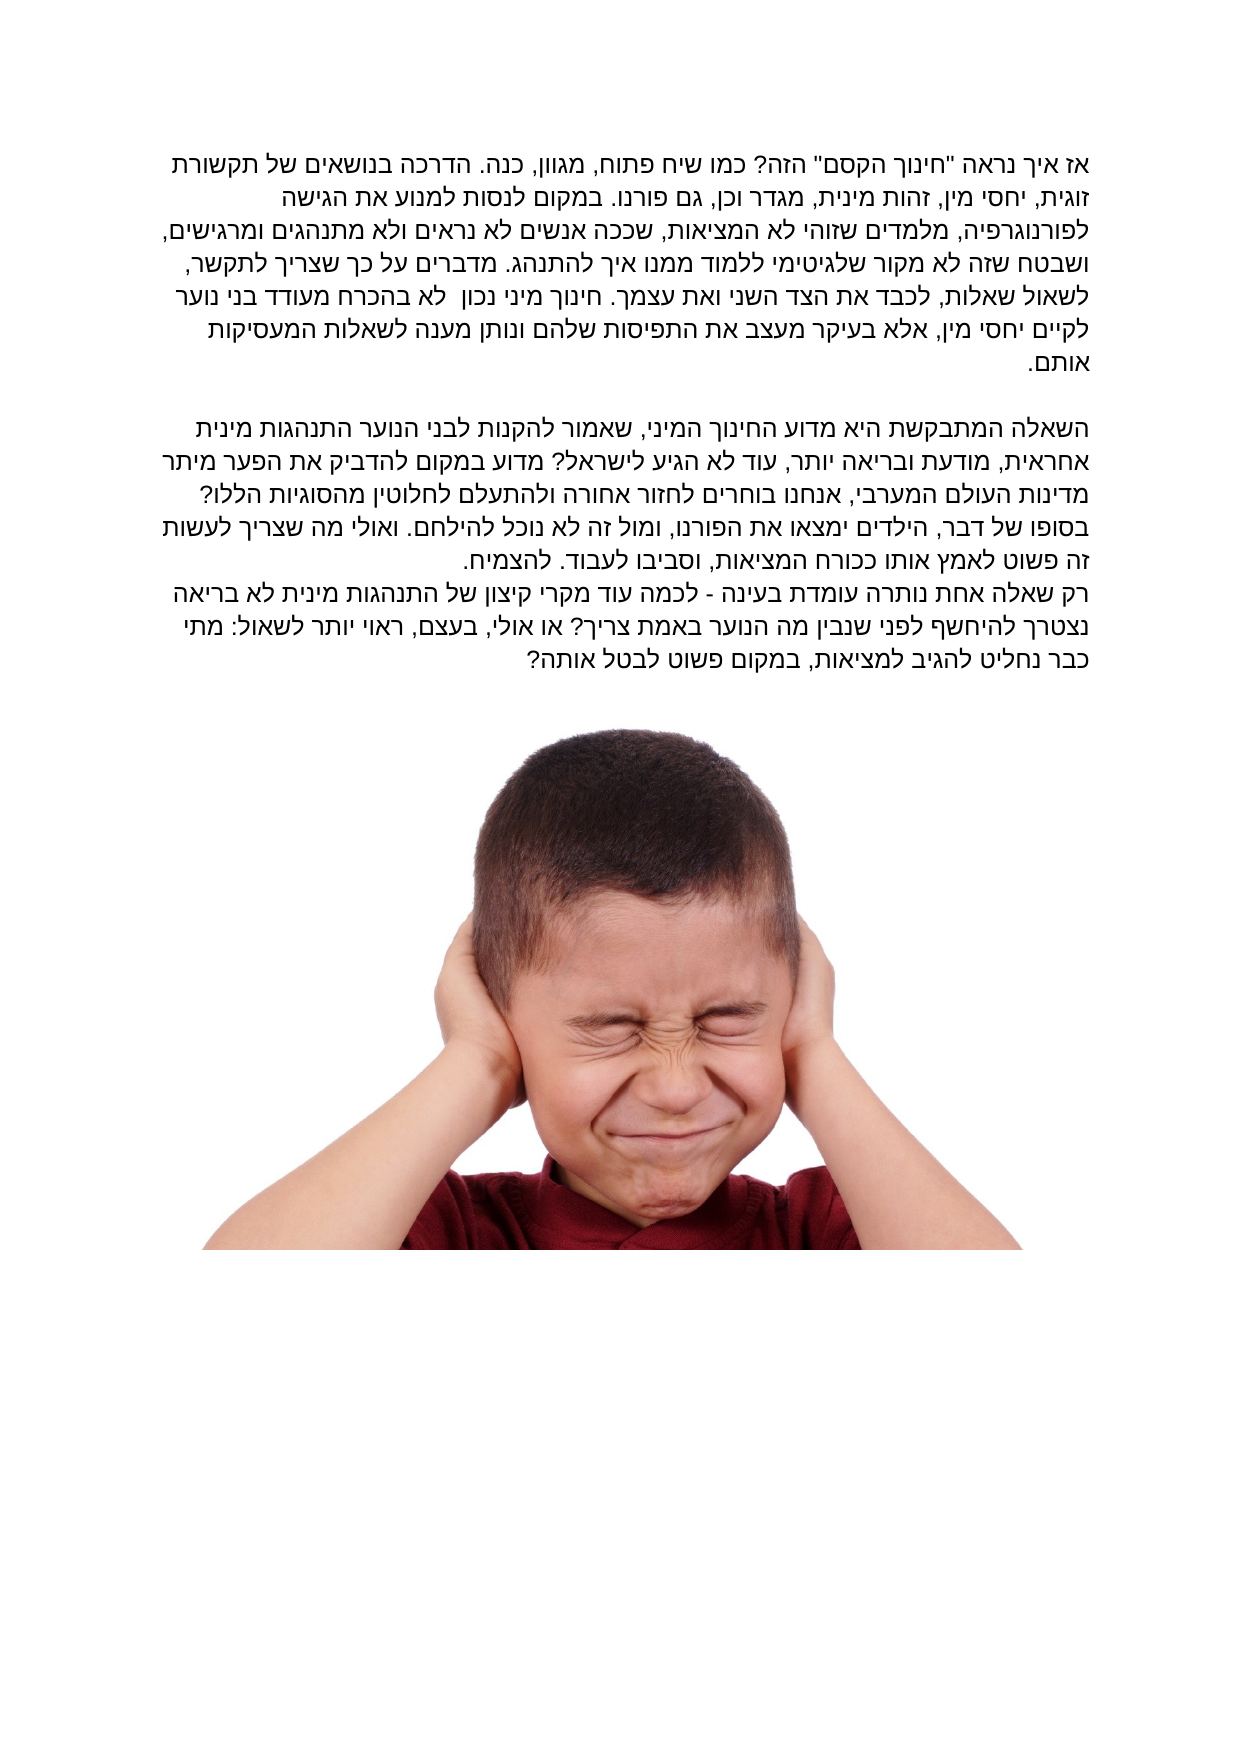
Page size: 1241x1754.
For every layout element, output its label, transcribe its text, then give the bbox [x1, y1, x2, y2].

text אז איך נראה "חינוך הקסם" הזה? כמו שיח פתוח, מגוון, כנה. הדרכה בנושאים של תקשורת זוגית, יחסי מין, זהות מינית, מגדר וכן, גם פורנו. במקום לנסות למנוע את הגישה לפורנוגרפיה, מלמדים שזוהי לא המציאות, שככה אנשים לא נראים ולא מתנהגים ומרגישים, ושבטח שזה לא מקור שלגיטימי ללמוד ממנו איך להתנהג. מדברים על כך שצריך לתקשר, לשאול שאלות, לכבד את הצד השני ואת עצמך. חינוך מיני נכון לא בהכרח מעודד בני נוער לקיים יחסי מין, אלא בעיקר מעצב את התפיסות שלהם ונותן מענה לשאלות המעסיקות אותם. [150, 150, 1090, 377]
text השאלה המתבקשת היא מדוע החינוך המיני, שאמור להקנות לבני הנוער התנהגות מינית אחראית, מודעת ובריאה יותר, עוד לא הגיע לישראל? מדוע במקום להדביק את הפער מיתר מדינות העולם המערבי, אנחנו בוחרים לחזור אחורה ולהתעלם לחלוטין מהסוגיות הללו? [150, 381, 1090, 509]
text בסופו של דבר, הילדים ימצאו את הפורנו, ומול זה לא נוכל להילחם. ואולי מה שצריך לעשות זה פשוט לאמץ אותו ככורח המציאות, וסביבו לעבוד. להצמיח. רק שאלה אחת נותרה עומדת בעינה - לכמה עוד מקרי קיצון של התנהגות מינית לא בריאה נצטרך להיחשף לפני שנבין מה הנוער באמת צריך? או אולי, בעצם, ראוי יותר לשאול: מתי כבר נחליט להגיב למציאות, במקום פשוט לבטל אותה? [150, 513, 1090, 674]
picture [149, 708, 1090, 1250]
